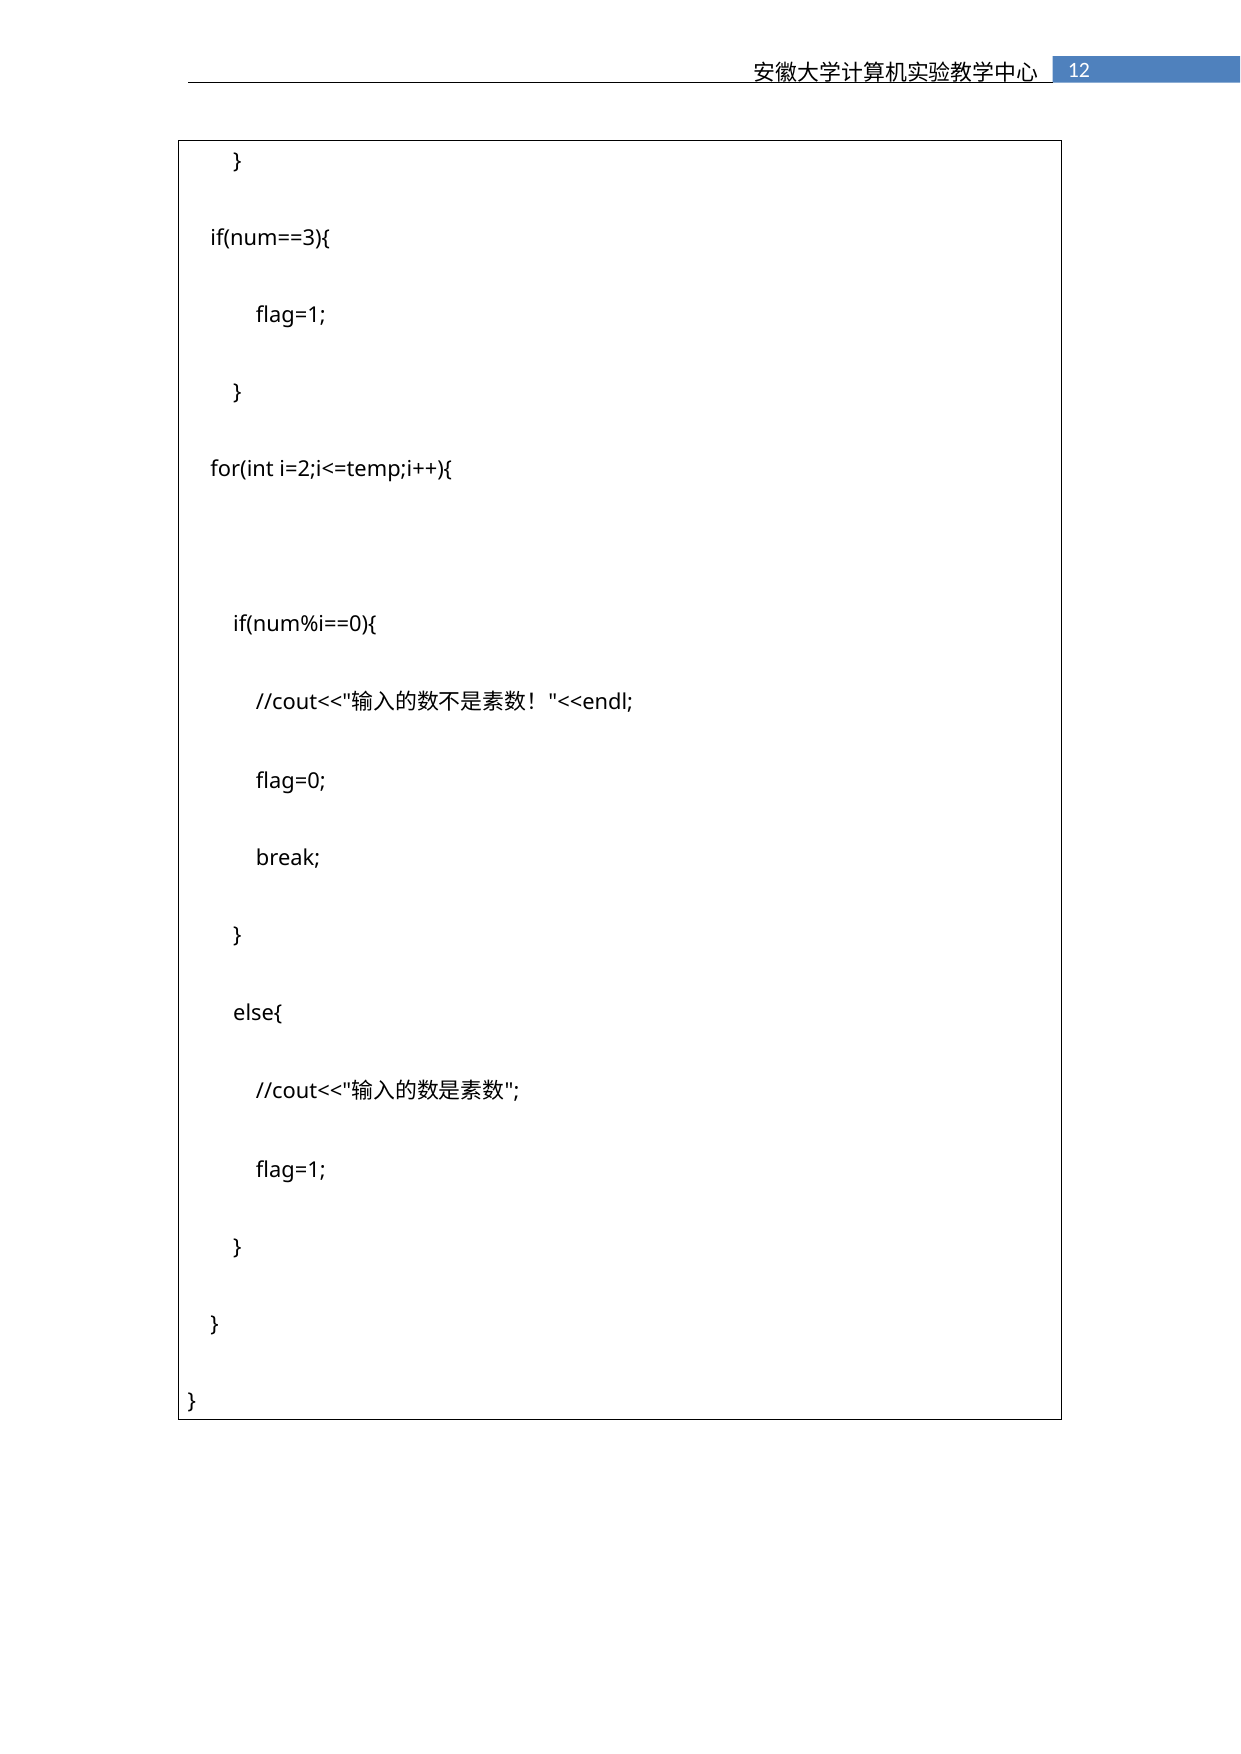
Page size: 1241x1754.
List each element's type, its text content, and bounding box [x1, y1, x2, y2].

text } [179, 1227, 1061, 1262]
text //cout<<"输入的数是素数"; [179, 1069, 1061, 1105]
text if(num==3){ [179, 217, 1061, 253]
text flag=1; [179, 294, 1061, 330]
text for(int i=2;i<=temp;i++){ [179, 449, 1061, 484]
text } [179, 141, 1061, 176]
text } [179, 372, 1061, 407]
text //cout<<"输入的数不是素数！"<<endl; [179, 680, 1061, 716]
text if(num%i==0){ [179, 603, 1061, 639]
text } [179, 1304, 1061, 1339]
text } [179, 1381, 1061, 1419]
text flag=1; [179, 1149, 1061, 1185]
text flag=0; [179, 761, 1061, 796]
text break; [179, 838, 1061, 873]
text else{ [179, 992, 1061, 1028]
text } [179, 915, 1061, 951]
